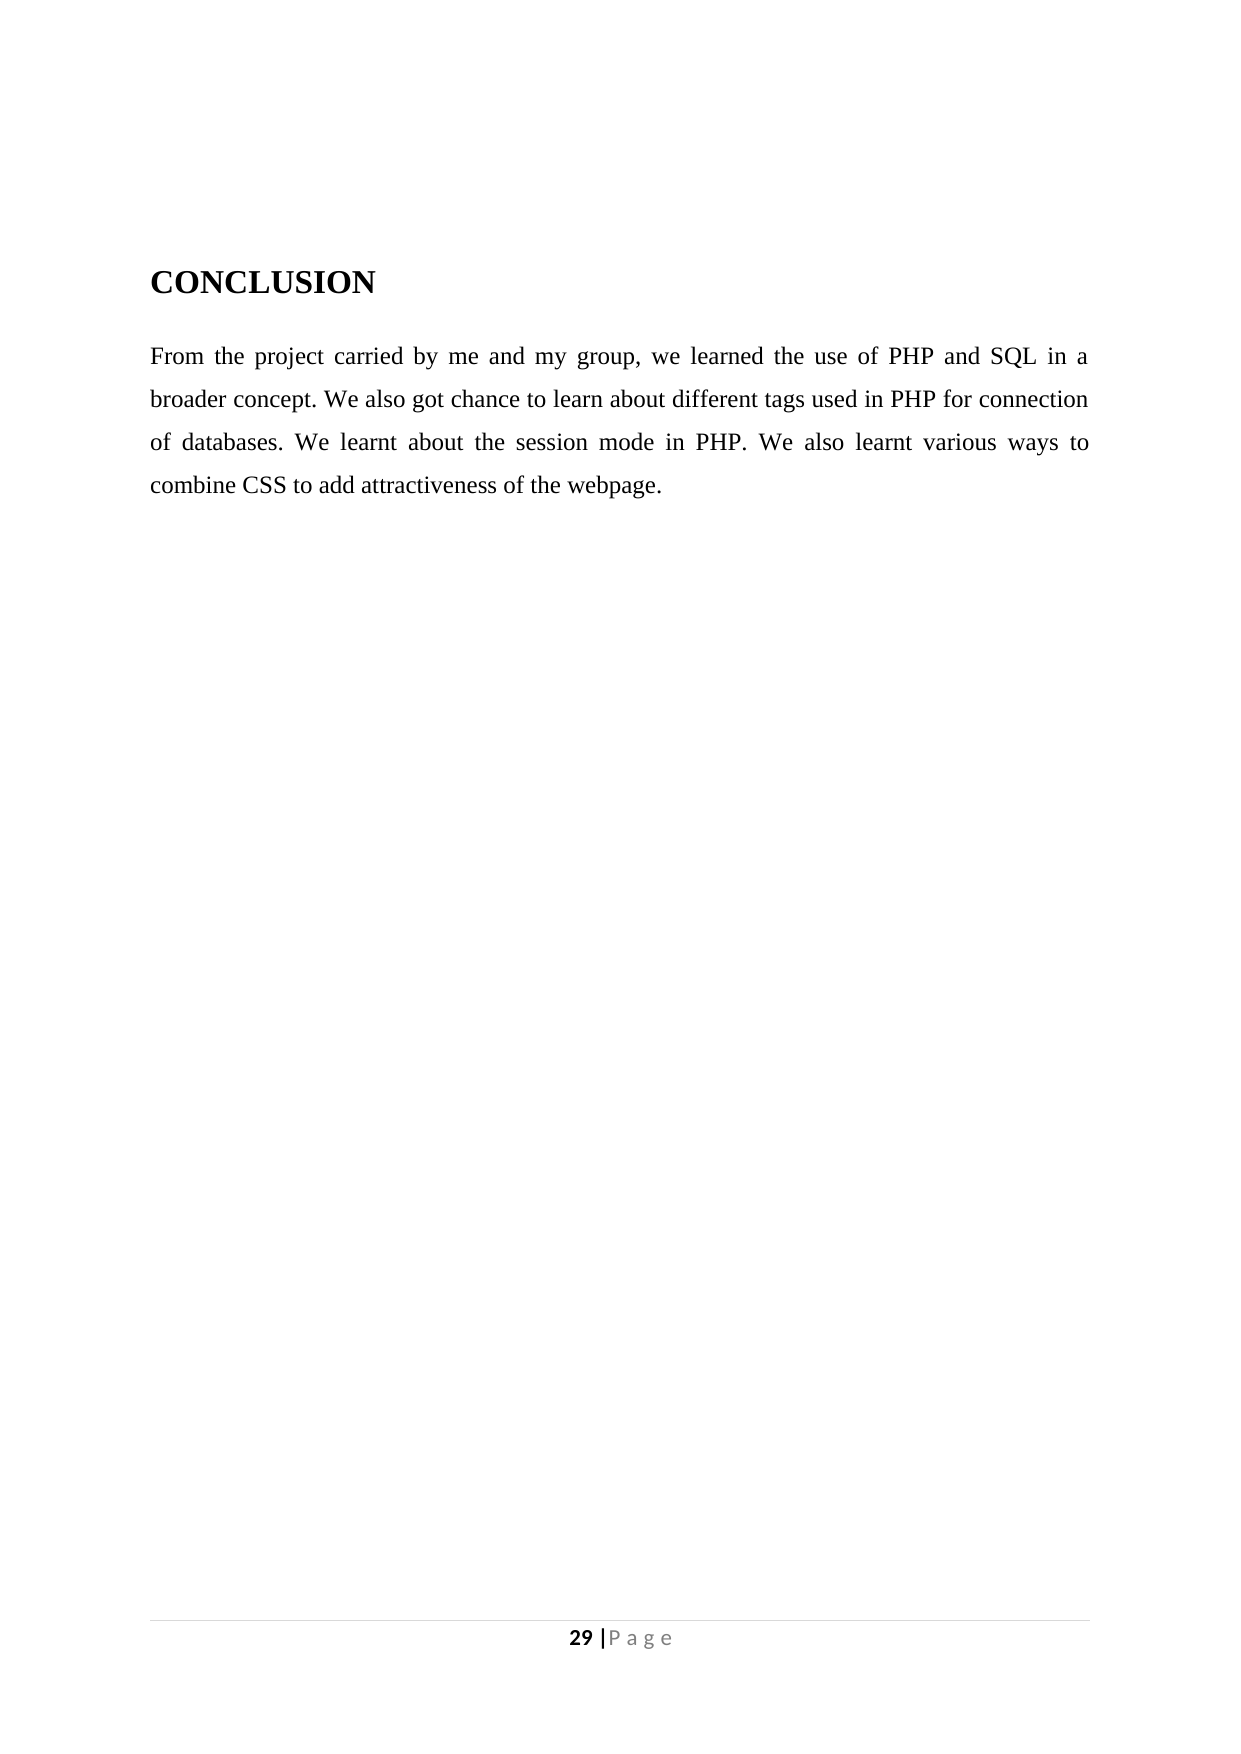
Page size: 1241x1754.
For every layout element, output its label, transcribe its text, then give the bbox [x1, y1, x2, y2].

subtitle CONCLUSION [150, 262, 1090, 300]
text From the project carried by me and my group, we learned the use of PHP and SQL in a broader concept. We also got chance to learn about different tags used in PHP for connection of databases. We learnt about the session mode in PHP. We also learnt various ways to combine CSS to add attractiveness of the webpage. [150, 341, 1090, 499]
